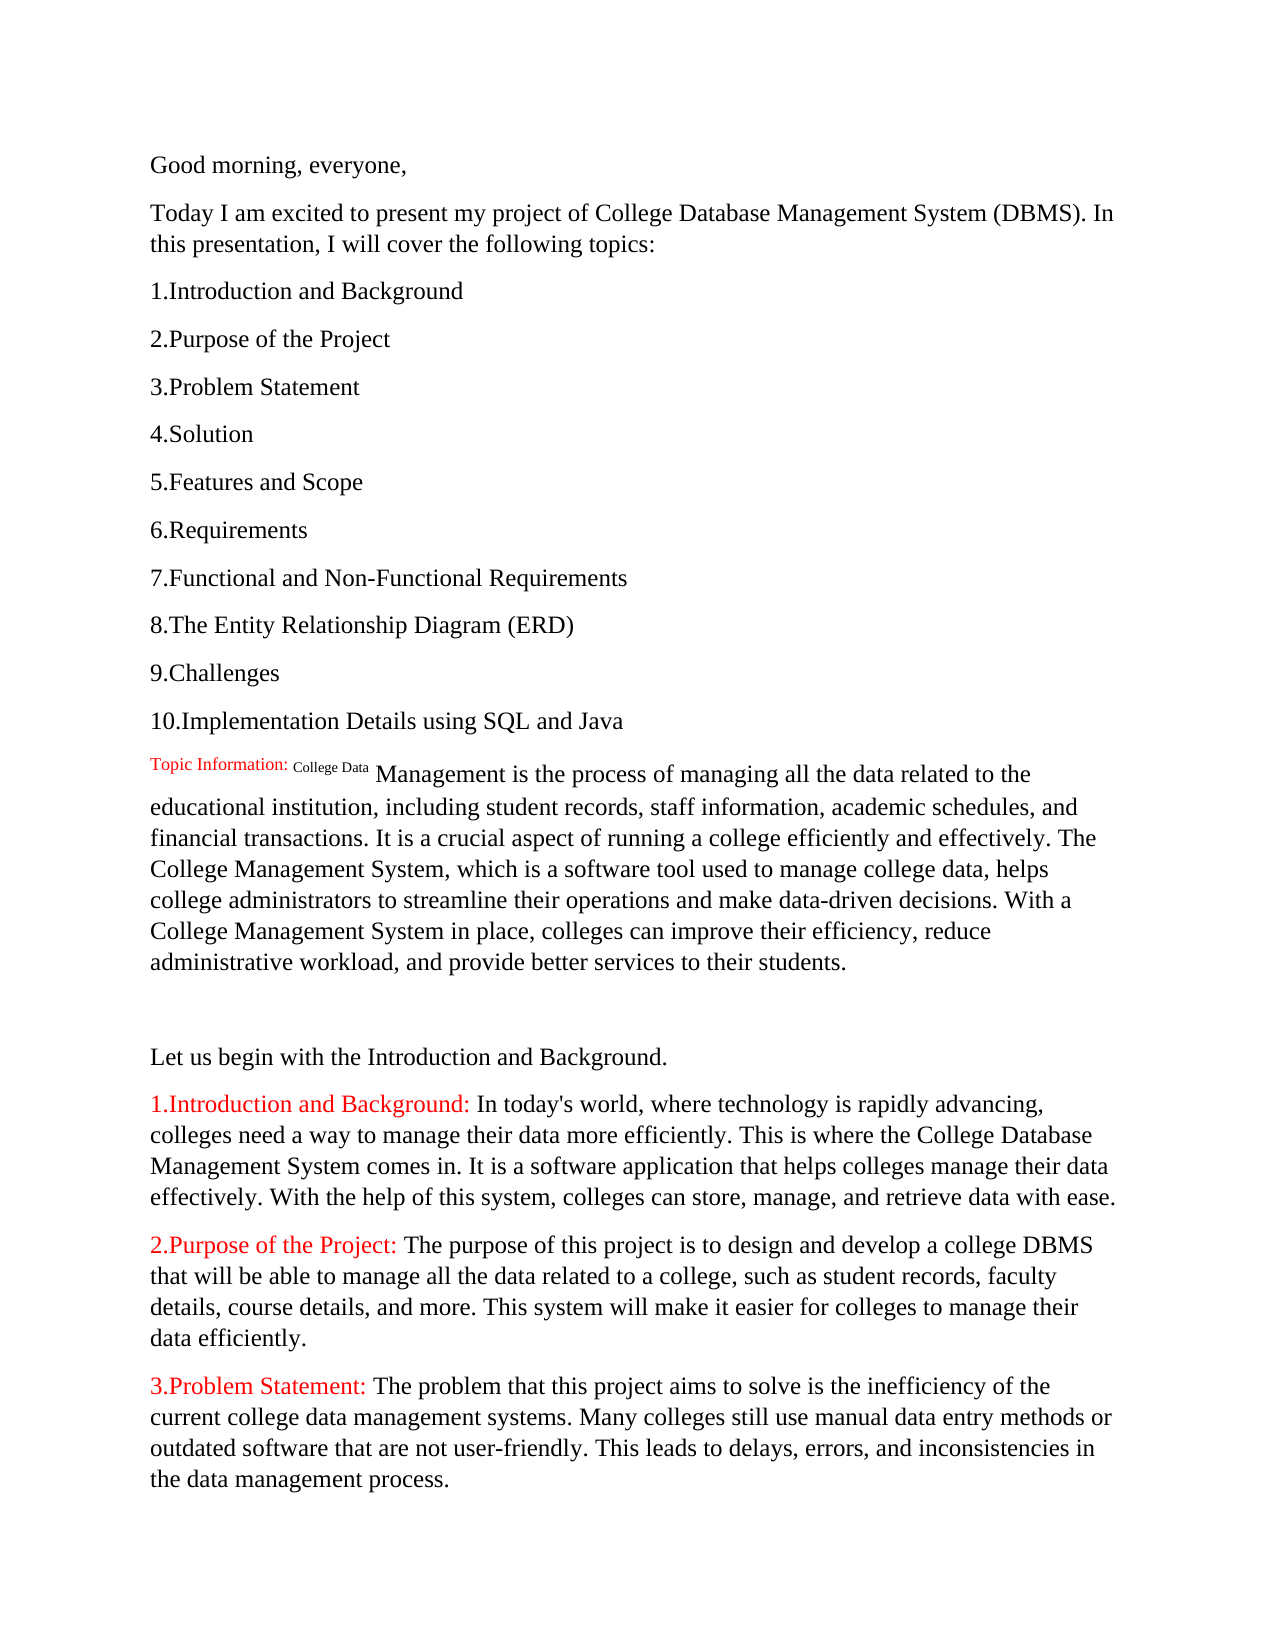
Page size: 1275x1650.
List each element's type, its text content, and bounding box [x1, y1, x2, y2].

text 9.Challenges [150, 658, 1125, 687]
text 1.Introduction and Background: In today's world, where technology is rapidly advancing, colleges need a way to manage their data more efficiently. This is where the College Database Management System comes in. It is a software application that helps colleges manage their data effectively. With the help of this system, colleges can store, manage, and retrieve data with ease. [150, 1089, 1125, 1211]
text Let us begin with the Introduction and Background. [150, 1042, 1125, 1070]
text 2.Purpose of the Project: The purpose of this project is to design and develop a college DBMS that will be able to manage all the data related to a college, such as student records, faculty details, course details, and more. This system will make it easier for colleges to manage their data efficiently. [150, 1230, 1125, 1352]
text 1.Introduction and Background [150, 276, 1125, 305]
text 7.Functional and Non-Functional Requirements [150, 563, 1125, 591]
text Topic Information: College Data Management is the process of managing all the data related to the educational institution, including student records, staff information, academic schedules, and financial transactions. It is a crucial aspect of running a college efficiently and effectively. The College Management System, which is a software tool used to manage college data, helps college administrators to streamline their operations and make data-driven decisions. With a College Management System in place, colleges can improve their efficiency, reduce administrative workload, and provide better services to their students. [150, 753, 1125, 976]
text 5.Features and Scope [150, 467, 1125, 496]
text 4.Solution [150, 419, 1125, 448]
text 2.Purpose of the Project [150, 324, 1125, 353]
text 3.Problem Statement [150, 372, 1125, 401]
text 8.The Entity Relationship Diagram (ERD) [150, 610, 1125, 639]
text Today I am excited to present my project of College Database Management System (DBMS). In this presentation, I will cover the following topics: [150, 198, 1125, 257]
text Good morning, everyone, [150, 150, 1125, 179]
text 6.Requirements [150, 515, 1125, 544]
text 3.Problem Statement: The problem that this project aims to solve is the inefficiency of the current college data management systems. Many colleges still use manual data entry methods or outdated software that are not user-friendly. This leads to delays, errors, and inconsistencies in the data management process. [150, 1371, 1125, 1493]
text 10.Implementation Details using SQL and Java [150, 706, 1125, 734]
